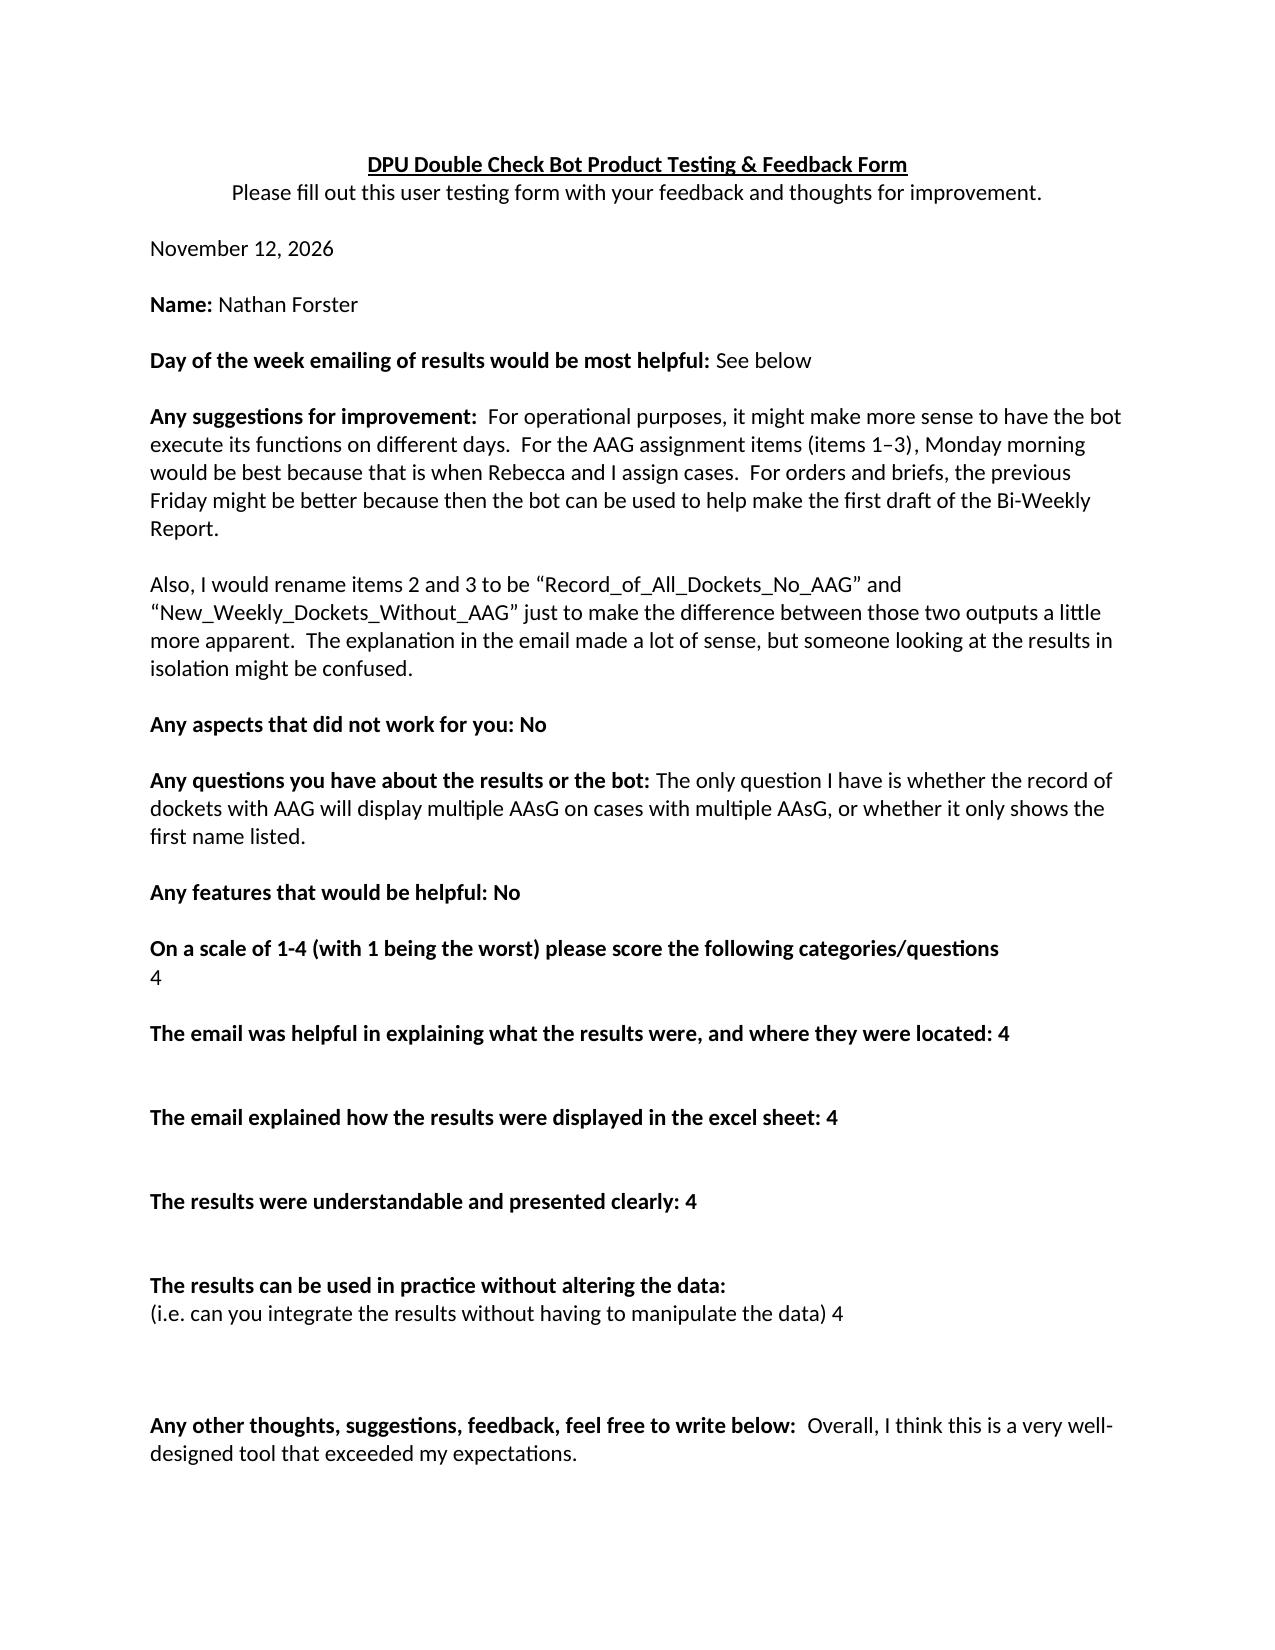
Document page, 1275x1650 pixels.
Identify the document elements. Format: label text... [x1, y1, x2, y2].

text Please fill out this user testing form with your feedback and thoughts for improvement. [150, 178, 1125, 206]
text Any features that would be helpful: No [150, 878, 1125, 907]
text The email explained how the results were displayed in the excel sheet: 4 [150, 1103, 1125, 1131]
text 4 [150, 963, 1125, 991]
text Also, I would rename items 2 and 3 to be “Record_of_All_Dockets_No_AAG” and “New_Weekly_Dockets_Without_AAG” just to make the difference between those two outputs a little more apparent. The explanation in the email made a lot of sense, but someone looking at the results in isolation might be confused. [150, 570, 1125, 682]
text Any aspects that did not work for you: No [150, 710, 1125, 738]
text (i.e. can you integrate the results without having to manipulate the data) 4 [150, 1299, 1125, 1327]
text Any suggestions for improvement: For operational purposes, it might make more sense to have the bot execute its functions on different days. For the AAG assignment items (items 1–3), Monday morning would be best because that is when Rebecca and I assign cases. For orders and briefs, the previous Friday might be better because then the bot can be used to help make the first draft of the Bi-Weekly Report. [150, 402, 1125, 542]
text Name: Nathan Forster [150, 290, 1125, 318]
text Day of the week emailing of results would be most helpful: See below [150, 346, 1125, 374]
text December 6, 2019 [150, 234, 1125, 262]
text DPU Double Check Bot Product Testing & Feedback Form [150, 150, 1125, 178]
text On a scale of 1-4 (with 1 being the worst) please score the following categories/questions [150, 934, 1125, 963]
text The results were understandable and presented clearly: 4 [150, 1187, 1125, 1215]
text The email was helpful in explaining what the results were, and where they were located: 4 [150, 1019, 1125, 1047]
text The results can be used in practice without altering the data: [150, 1271, 1125, 1299]
text Any other thoughts, suggestions, feedback, feel free to write below: Overall, I think this is a very well-designed tool that exceeded my expectations. [150, 1411, 1125, 1467]
text Any questions you have about the results or the bot: The only question I have is whether the record of dockets with AAG will display multiple AAsG on cases with multiple AAsG, or whether it only shows the first name listed. [150, 766, 1125, 851]
